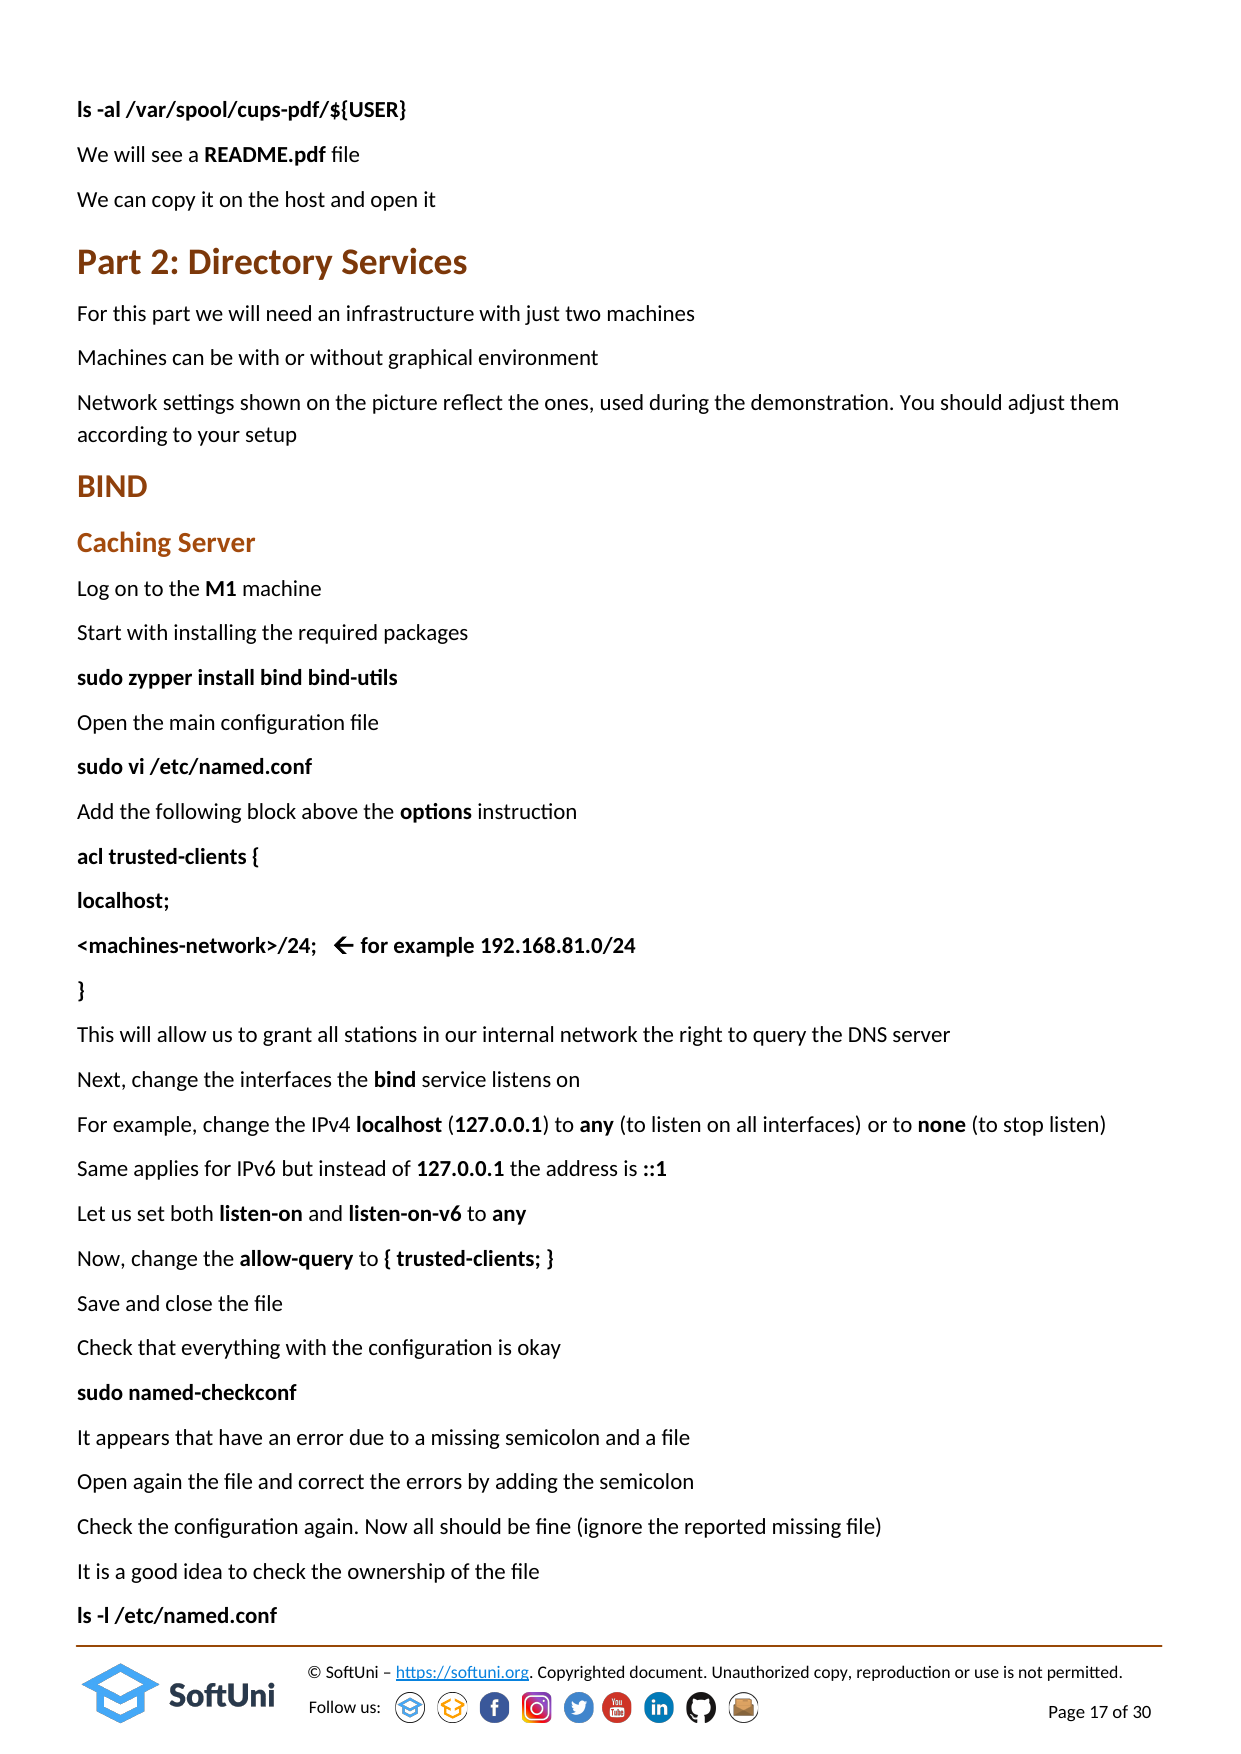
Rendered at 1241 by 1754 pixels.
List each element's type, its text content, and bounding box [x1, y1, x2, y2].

text Save and close the file [77, 1289, 1163, 1317]
text } [77, 976, 1163, 1004]
text For this part we will need an infrastructure with just two machines [77, 299, 1163, 327]
text Add the following block above the options instruction [77, 797, 1163, 825]
text Open the main configuration file [77, 708, 1163, 736]
text We can copy it on the host and open it [77, 185, 1163, 213]
text ls -al /var/spool/cups-pdf/${USER} [77, 95, 1163, 123]
picture [522, 1692, 552, 1723]
text Open again the file and correct the errors by adding the semicolon [77, 1467, 1163, 1495]
text Network settings shown on the picture reflect the ones, used during the demonstration. You should adjust them according to your setup [77, 388, 1163, 448]
text sudo zypper install bind bind-utils [77, 663, 1163, 691]
text Same applies for IPv6 but instead of 127.0.0.1 the address is ::1 [77, 1154, 1163, 1183]
picture [564, 1692, 594, 1723]
picture [665, 1692, 674, 1701]
text acl trusted-clients { [77, 842, 1163, 870]
picture [728, 1692, 759, 1723]
text For example, change the IPv4 localhost (127.0.0.1) to any (to listen on all interfaces) or to none (to stop listen) [77, 1110, 1163, 1138]
text It appears that have an error due to a missing semicolon and a file [77, 1423, 1163, 1451]
text Check the configuration again. Now all should be fine (ignore the reported missing file) [77, 1512, 1163, 1540]
text Now, change the allow-query to { trusted-clients; } [77, 1244, 1163, 1272]
text Log on to the M1 machine [77, 574, 1163, 602]
picture [437, 1692, 468, 1723]
text This will allow us to grant all stations in our internal network the right to query the DNS server [77, 1021, 1163, 1048]
picture [686, 1692, 716, 1723]
text Start with installing the required packages [77, 618, 1163, 646]
picture [602, 1692, 632, 1723]
picture [644, 1714, 653, 1723]
text localhost; [77, 886, 1163, 914]
subtitle BIND [77, 465, 1163, 506]
picture [479, 1692, 510, 1723]
text We will see a README.pdf file [77, 140, 1163, 168]
text Machines can be with or without graphical environment [77, 343, 1163, 372]
text sudo vi /etc/named.conf [77, 752, 1163, 780]
text It is a good idea to check the ownership of the file [77, 1557, 1163, 1585]
text ls -l /etc/named.conf [77, 1601, 1163, 1629]
text sudo named-checkconf [77, 1378, 1163, 1406]
subtitle Part 2: Directory Services [77, 238, 1163, 284]
picture [665, 1714, 674, 1723]
picture [75, 1658, 281, 1729]
subtitle Caching Server [77, 524, 1163, 560]
text Let us set both listen-on and listen-on-v6 to any [77, 1199, 1163, 1227]
text Check that everything with the configuration is okay [77, 1333, 1163, 1361]
text Next, change the interfaces the bind service listens on [77, 1065, 1163, 1093]
picture [644, 1692, 653, 1701]
text <machines-network>/24; for example 192.168.81.0/24 [77, 931, 1163, 959]
picture [658, 1705, 667, 1714]
picture [395, 1692, 425, 1723]
